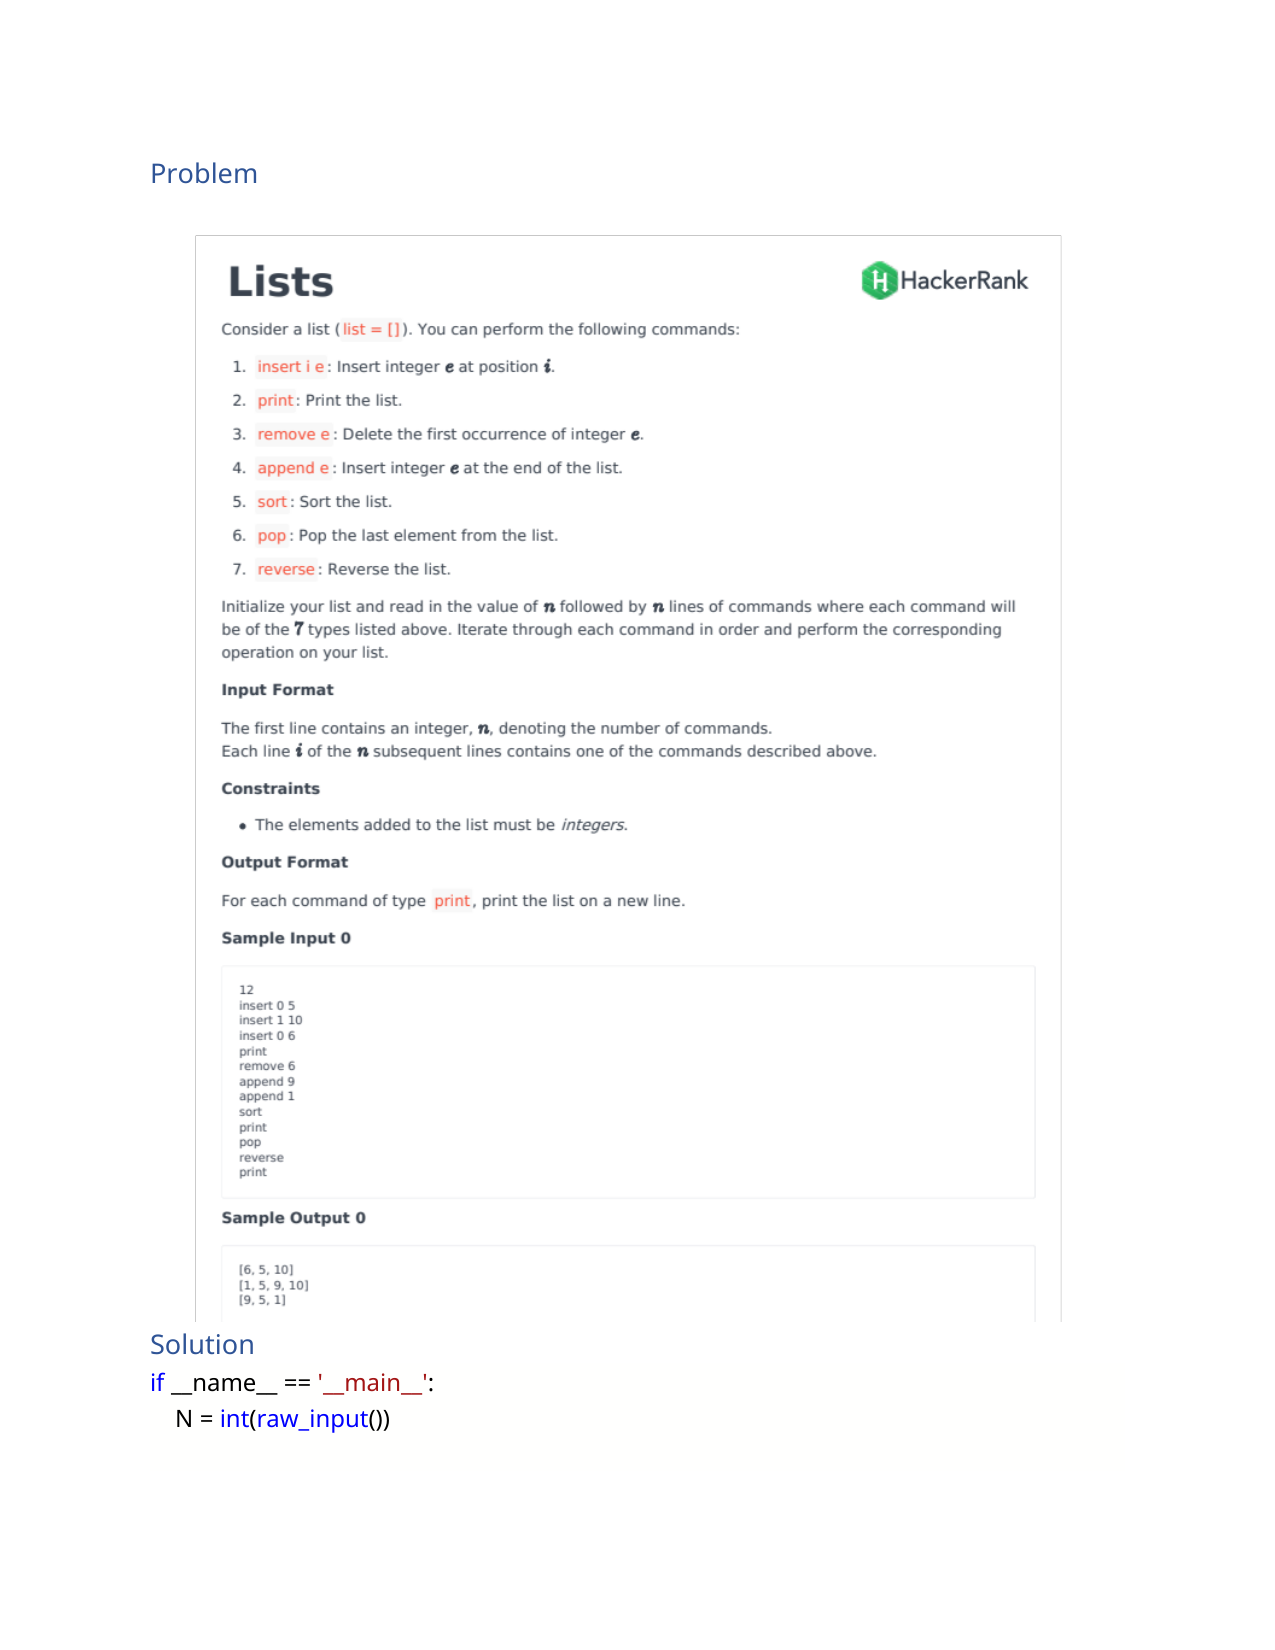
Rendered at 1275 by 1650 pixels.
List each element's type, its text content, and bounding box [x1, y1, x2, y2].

subtitle Solution [150, 1326, 1125, 1363]
text if __name__ == '__main__': [150, 1363, 1125, 1399]
subtitle Problem [150, 154, 1125, 191]
text N = int(raw_input()) [150, 1399, 1125, 1434]
